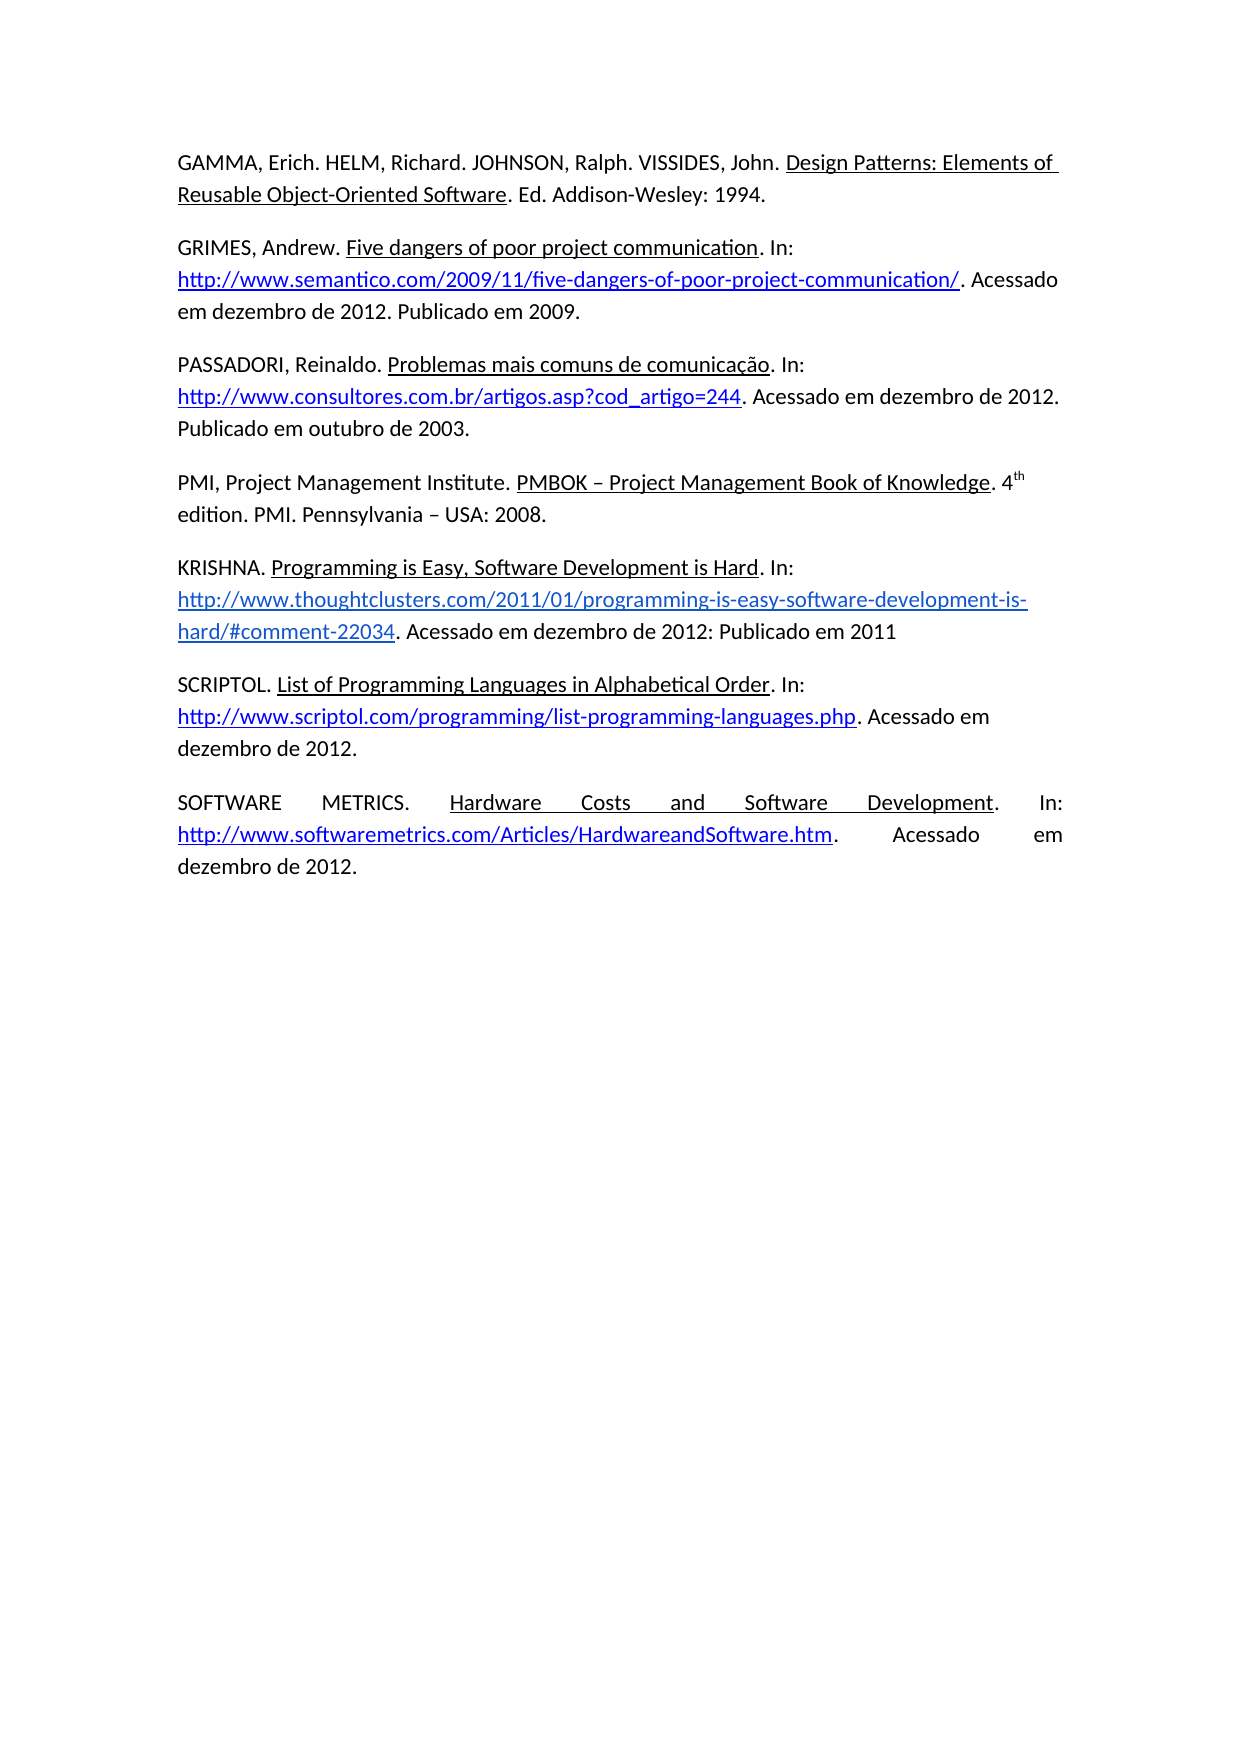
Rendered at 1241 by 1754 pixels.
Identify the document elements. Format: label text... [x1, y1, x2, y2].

text KRISHNA. Programming is Easy, Software Development is Hard. In: http://www.thoughtclusters.com/2011/01/programming-is-easy-software-development-is-hard/#comment-22034. Acessado em dezembro de 2012: Publicado em 2011 [177, 553, 1063, 645]
text SCRIPTOL. List of Programming Languages in Alphabetical Order. In: http://www.scriptol.com/programming/list-programming-languages.php. Acessado em dezembro de 2012. [177, 670, 1063, 763]
text PMI, Project Management Institute. PMBOK – Project Management Book of Knowledge. 4th edition. PMI. Pennsylvania – USA: 2008. [177, 468, 1063, 528]
text SOFTWARE METRICS. Hardware Costs and Software Development. In: http://www.softwaremetrics.com/Articles/HardwareandSoftware.htm. Acessado em dezembro de 2012. [177, 788, 1063, 880]
